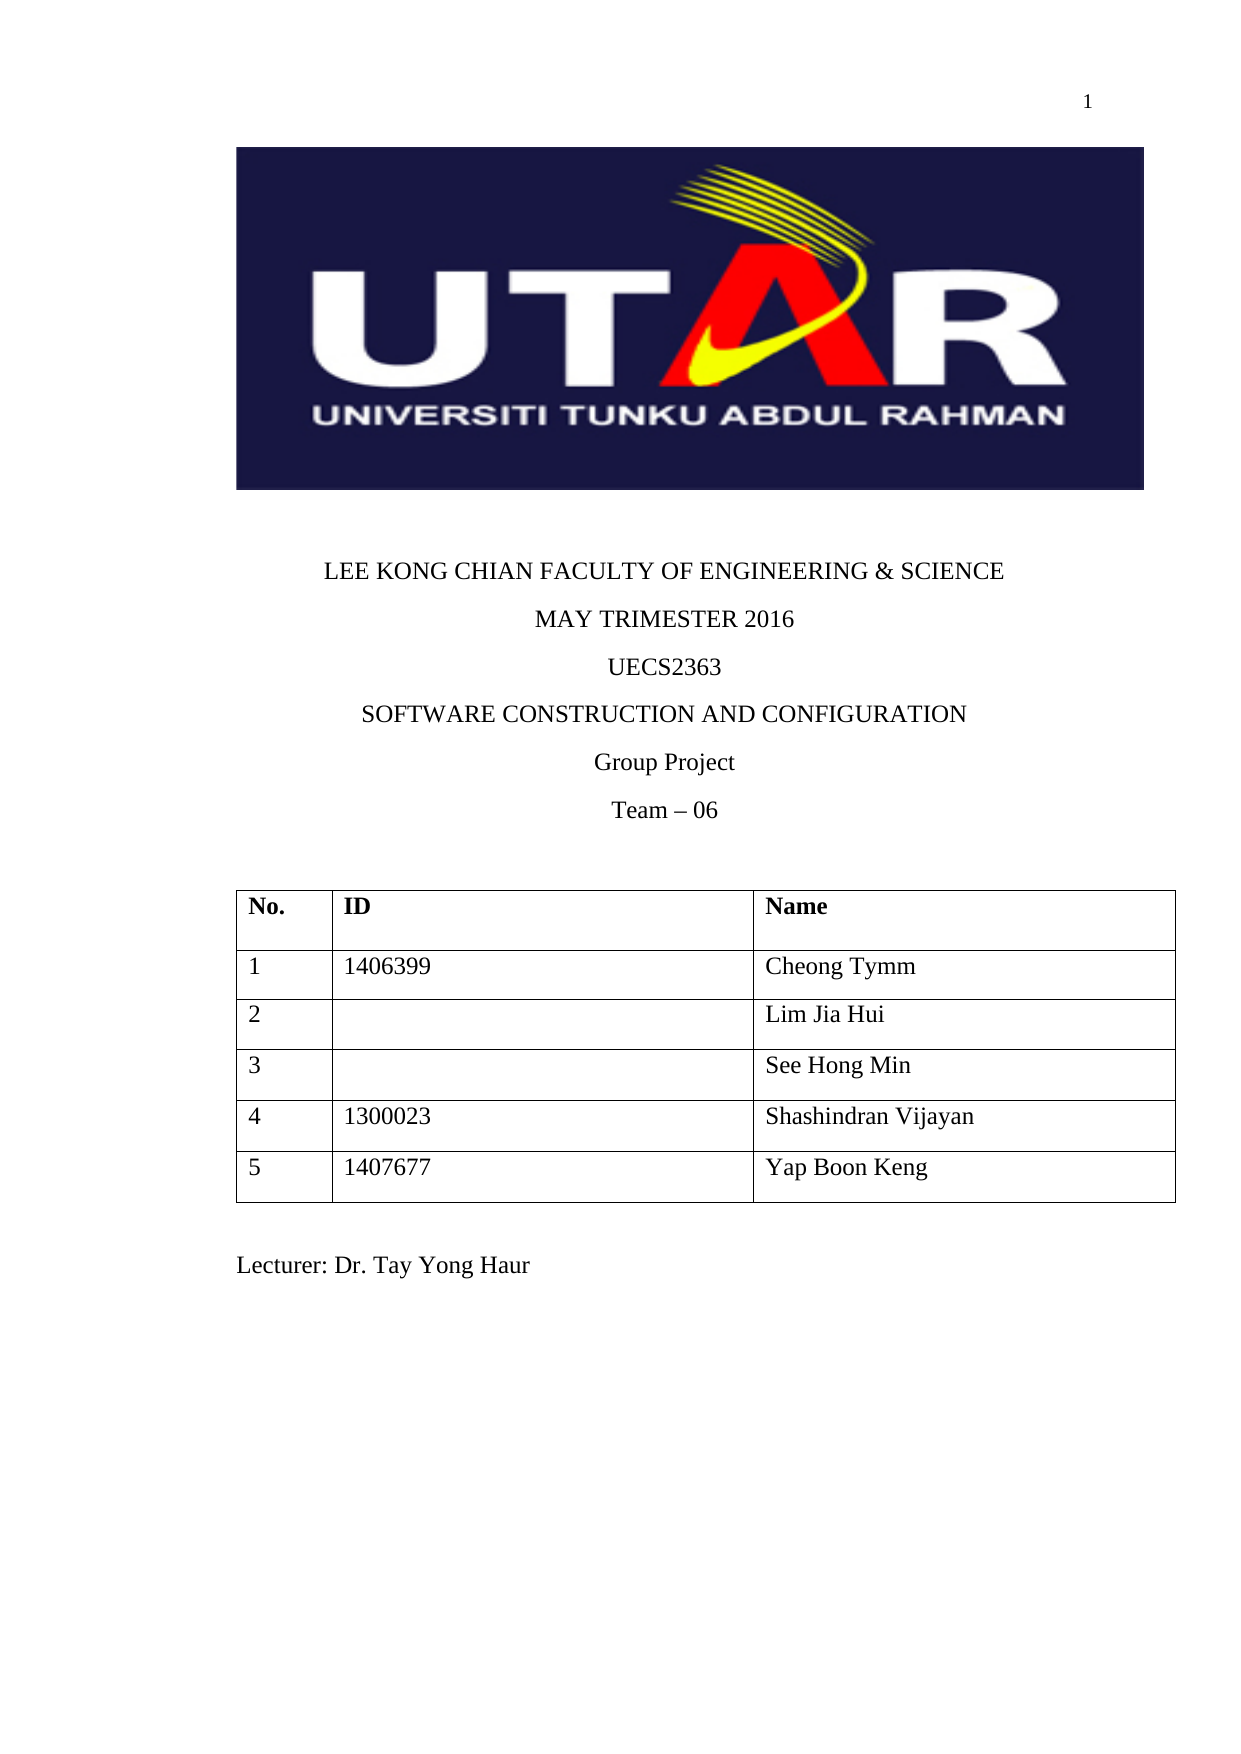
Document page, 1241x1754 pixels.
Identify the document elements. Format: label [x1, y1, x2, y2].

picture [236, 147, 1144, 490]
